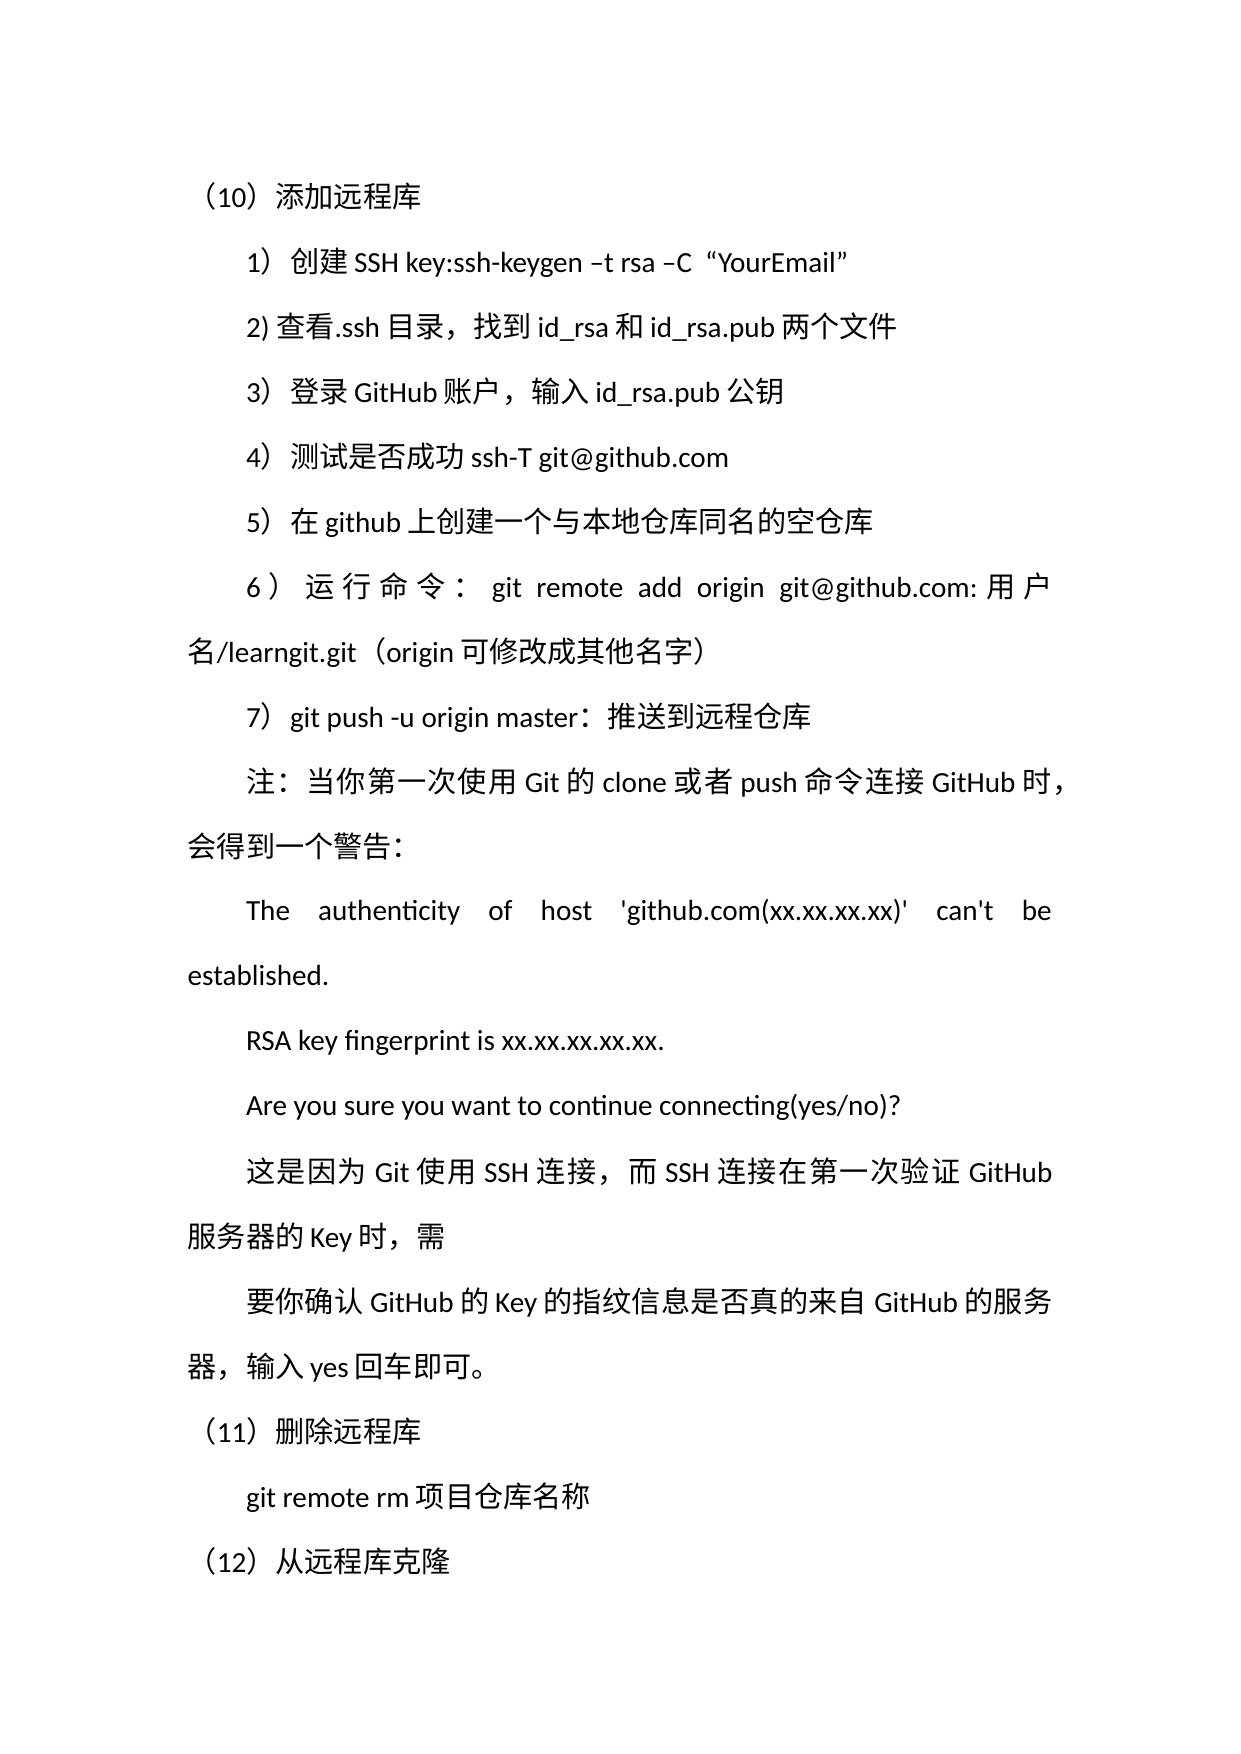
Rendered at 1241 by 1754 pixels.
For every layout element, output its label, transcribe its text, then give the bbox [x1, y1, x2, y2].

text 7）git push -u origin master：推送到远程仓库 [187, 682, 1053, 747]
text 6）运行命令：git remote add origin git@github.com:用户名/learngit.git（origin可修改成其他名字） [187, 552, 1053, 682]
text 这是因为Git使用SSH连接，而SSH连接在第一次验证GitHub服务器的Key时，需 [187, 1137, 1053, 1267]
text Are you sure you want to continue connecting(yes/no)? [187, 1072, 1053, 1137]
text （12）从远程库克隆 [187, 1527, 1053, 1592]
text （10）添加远程库 [187, 162, 1053, 227]
text 要你确认GitHub的Key的指纹信息是否真的来自GitHub的服务器，输入yes回车即可。 [187, 1267, 1053, 1397]
text 3）登录GitHub账户，输入id_rsa.pub公钥 [187, 357, 1053, 422]
text （11）删除远程库 [187, 1397, 1053, 1462]
text The authenticity of host 'github.com(xx.xx.xx.xx)' can't be established. [187, 877, 1053, 1007]
text 1）创建SSH key:ssh-keygen –t rsa –C “YourEmail” [187, 227, 1053, 292]
text 2) 查看.ssh目录，找到id_rsa和id_rsa.pub两个文件 [187, 292, 1053, 357]
text 4）测试是否成功ssh-T git@github.com [187, 422, 1053, 487]
text 5）在github上创建一个与本地仓库同名的空仓库 [187, 487, 1053, 552]
text 注：当你第一次使用Git的clone或者push命令连接GitHub时，会得到一个警告： [187, 747, 1053, 877]
text RSA key fingerprint is xx.xx.xx.xx.xx. [187, 1007, 1053, 1072]
text git remote rm项目仓库名称 [187, 1462, 1053, 1527]
